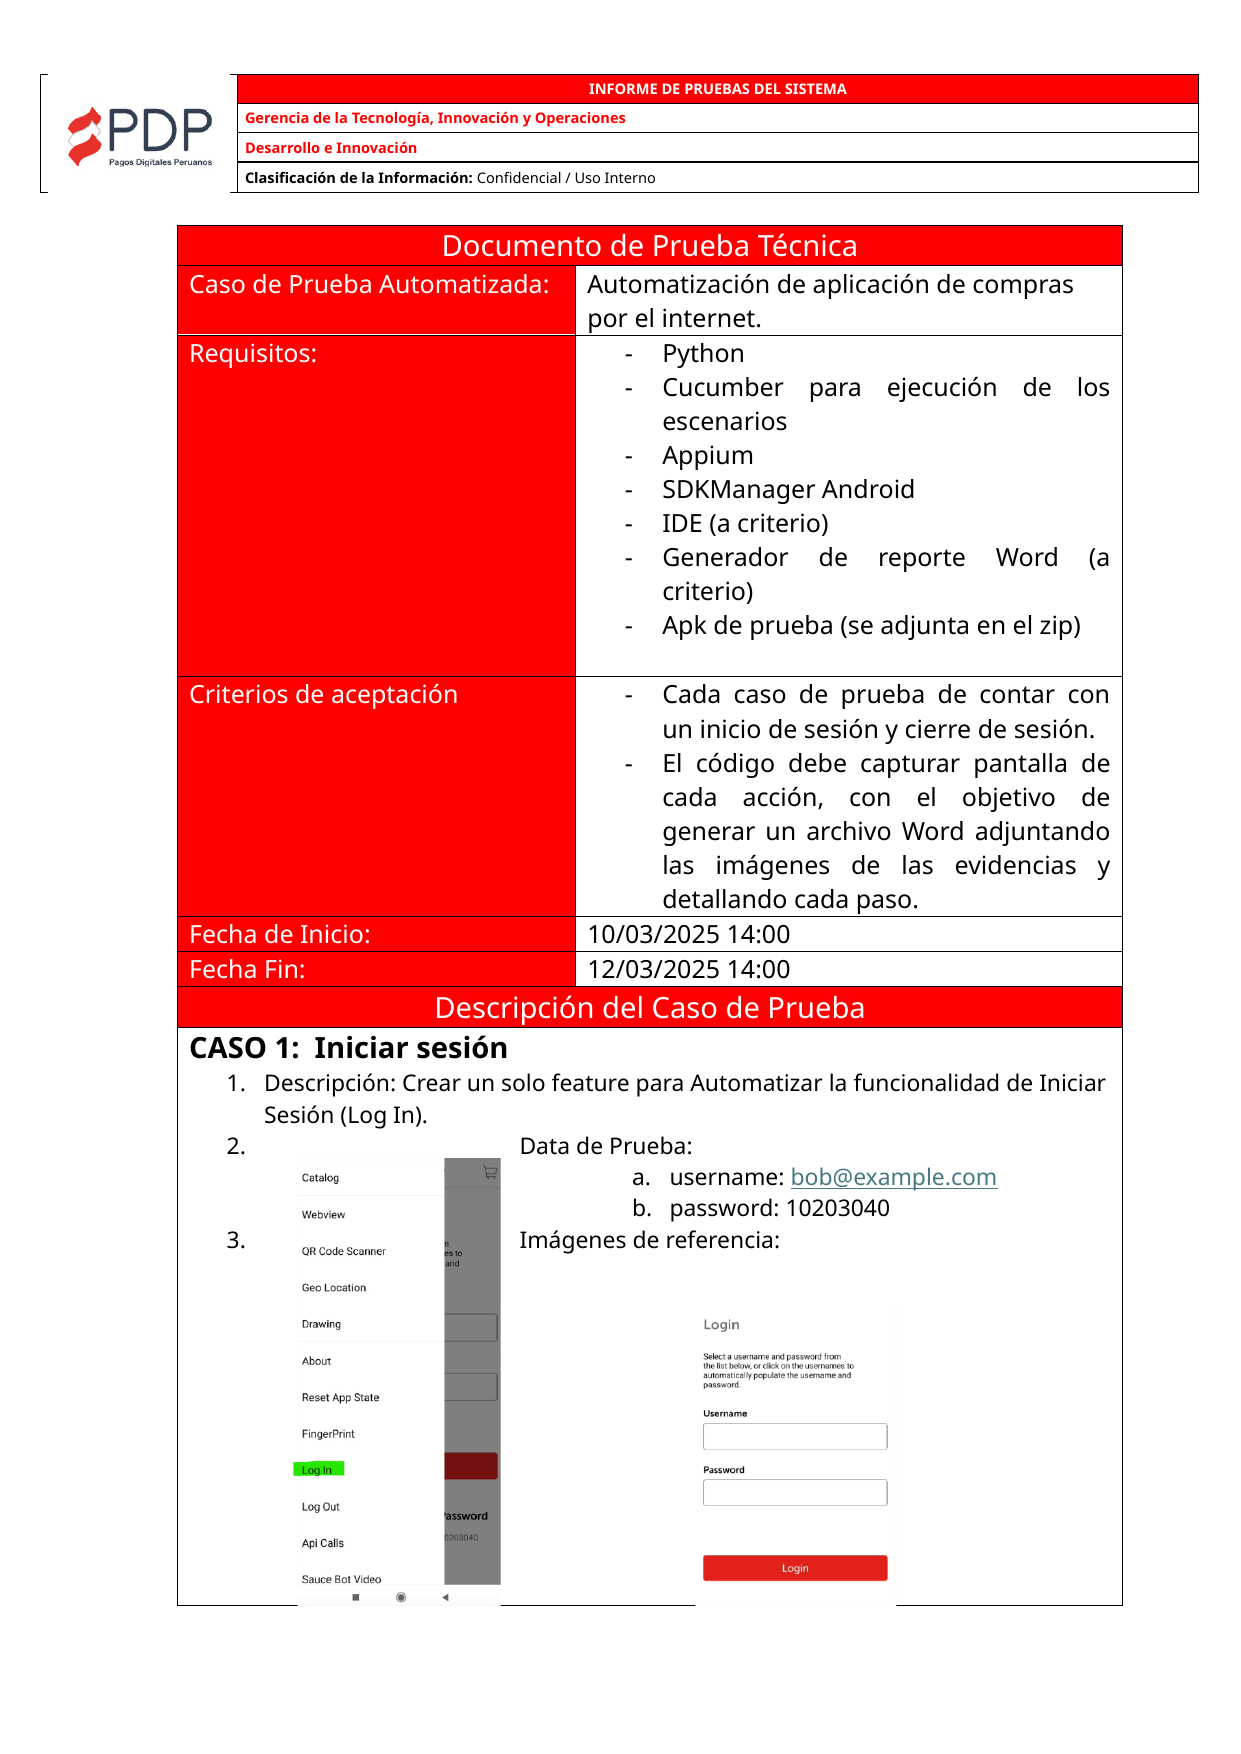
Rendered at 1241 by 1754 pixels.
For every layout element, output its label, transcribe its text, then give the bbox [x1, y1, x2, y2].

table_cell Descripción del Caso de Prueba [178, 987, 1122, 1027]
table_cell Python Cucumber para ejecución de los escenarios Appium SDKManager Android IDE (a criterio) Generador de reporte Word (a criterio) Apk de prueba (se adjunta en el zip) [576, 336, 1122, 676]
table_cell 10/03/2025 14:00 [576, 917, 1122, 951]
table_cell Fecha de Inicio: [178, 917, 575, 951]
table_cell Cada caso de prueba de contar con un inicio de sesión y cierre de sesión. El código debe capturar pantalla de cada acción, con el objetivo de generar un archivo Word adjuntando las imágenes de las evidencias y detallando cada paso. [576, 677, 1122, 916]
picture [47, 74, 231, 193]
table_cell Fecha Fin: [178, 952, 575, 986]
table_cell Requisitos: [178, 336, 575, 676]
table_cell Criterios de aceptación [178, 677, 575, 916]
table_cell 12/03/2025 14:00 [576, 952, 1122, 986]
table_cell Automatización de aplicación de compras por el internet. [576, 266, 1122, 334]
picture [695, 1308, 897, 1606]
table_cell Caso de Prueba Automatizada: [178, 266, 575, 334]
picture [292, 1158, 501, 1606]
table_header Documento de Prueba Técnica [178, 226, 1122, 265]
